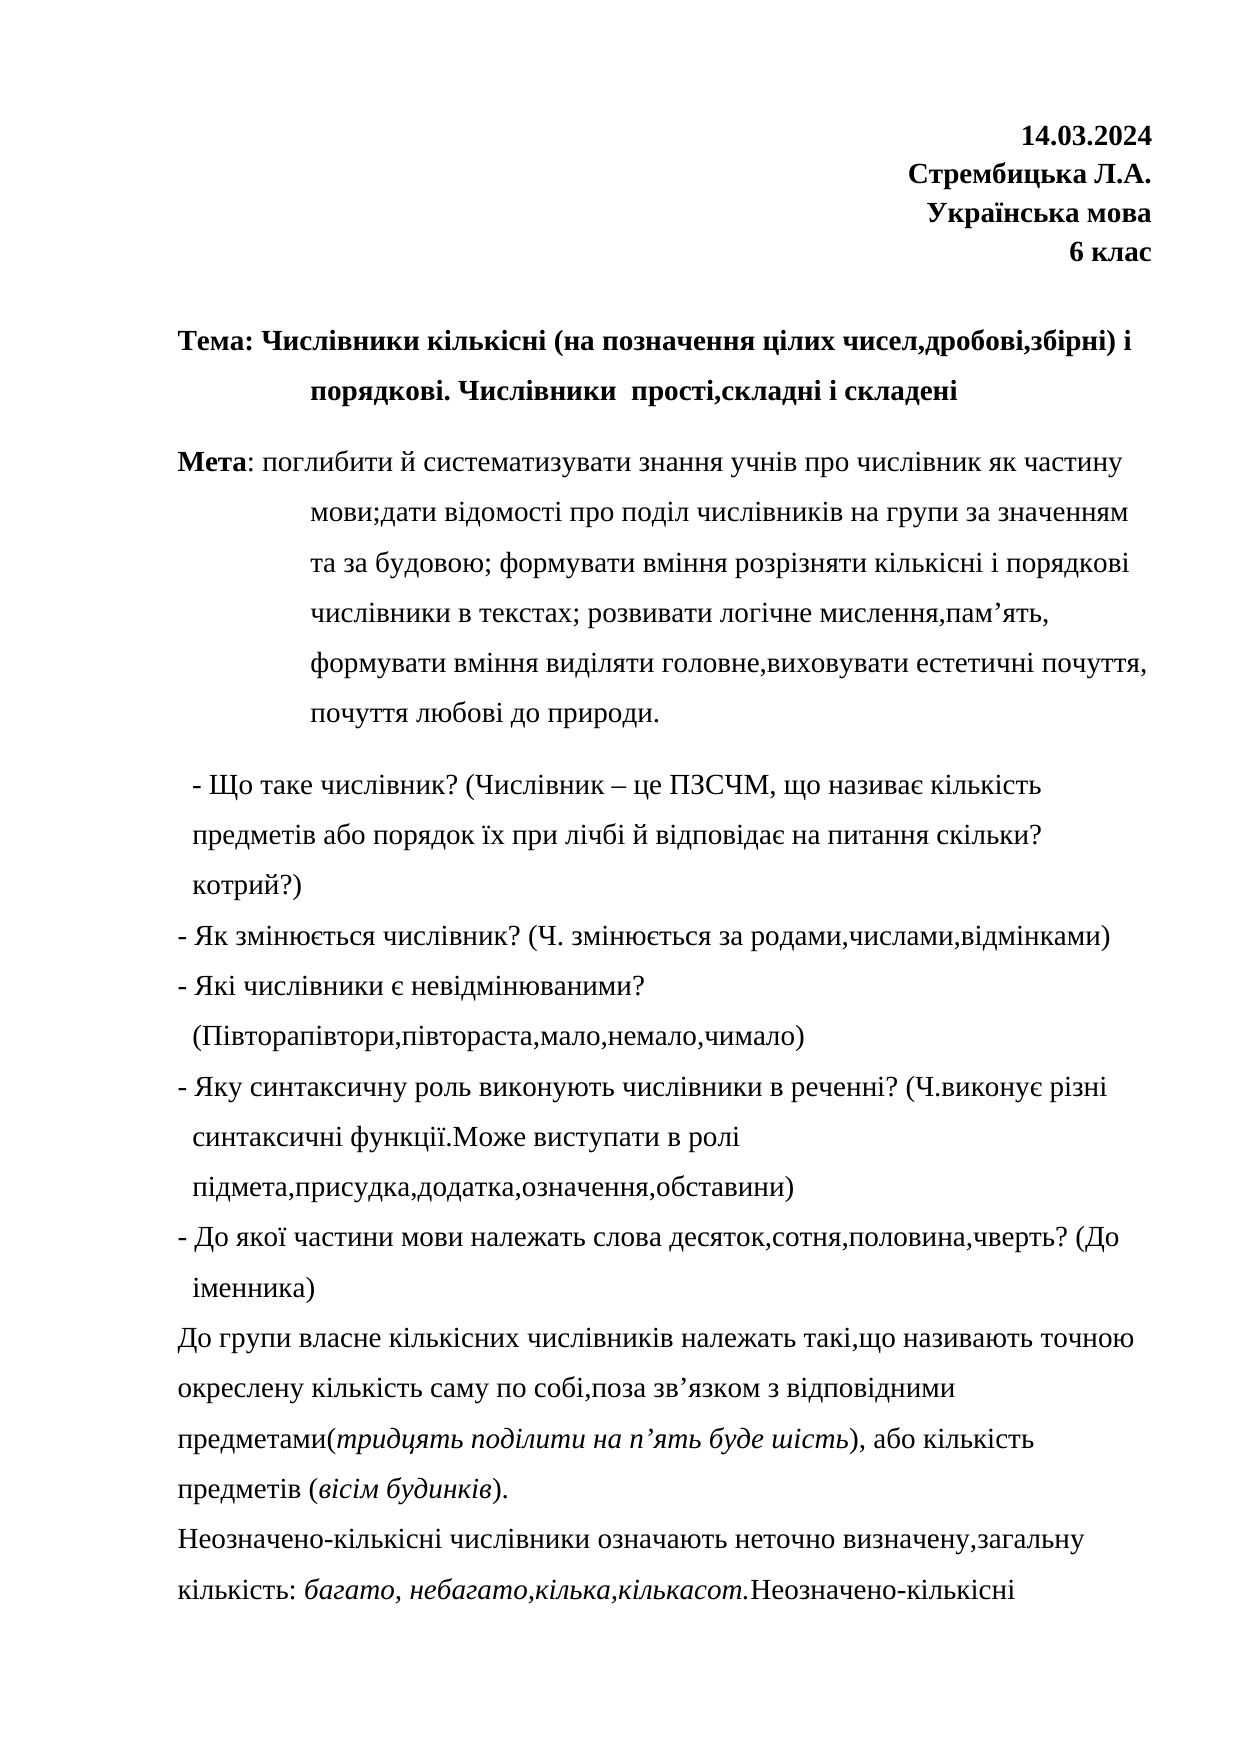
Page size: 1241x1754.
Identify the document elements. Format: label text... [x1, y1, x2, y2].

text 14.03.2024 [177, 118, 1152, 152]
text 6 клас [177, 234, 1152, 267]
text Українська мова [177, 195, 1152, 229]
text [177, 1521, 1152, 1605]
text До групи власне кількісних числівників належать такі,що називають точною окреслену кількість саму по собі,поза зв’язком з відповідними предметами(тридцять поділити на п’ять буде шість), або кількість предметів (вісім будинків). [177, 1320, 1152, 1505]
text - Яку синтаксичну роль виконують числівники в реченні? (Ч.виконує різні синтаксичні функції.Може виступати в ролі підмета,присудка,додатка,означення,обставини) [177, 1069, 1152, 1203]
text Тема: Числівники кількісні (на позначення цілих чисел,дробові,збірні) і порядкові. Числівники прості,складні і складені [177, 323, 1152, 406]
text - Що таке числівник? (Числівник – це ПЗСЧМ, що називає кількість предметів або порядок їх при лічбі й відповідає на питання скільки?котрий?) [177, 767, 1152, 901]
text - До якої частини мови належать слова десяток,сотня,половина,чверть? (До іменника) [177, 1219, 1152, 1303]
text Мета: поглибити й систематизувати знання учнів про числівник як частину мови;дати відомості про поділ числівників на групи за значенням та за будовою; формувати вміння розрізняти кількісні і порядкові числівники в текстах; розвивати логічне мислення,пам’ять, формувати вміння виділяти головне,виховувати естетичні почуття, почуття любові до природи. [177, 444, 1152, 729]
text Стрембицька Л.А. [177, 157, 1152, 190]
text - Які числівники є невідмінюваними? (Півторапівтори,півтораста,мало,немало,чимало) [177, 968, 1152, 1052]
text - Як змінюється числівник? (Ч. змінюється за родами,числами,відмінками) [177, 918, 1152, 951]
